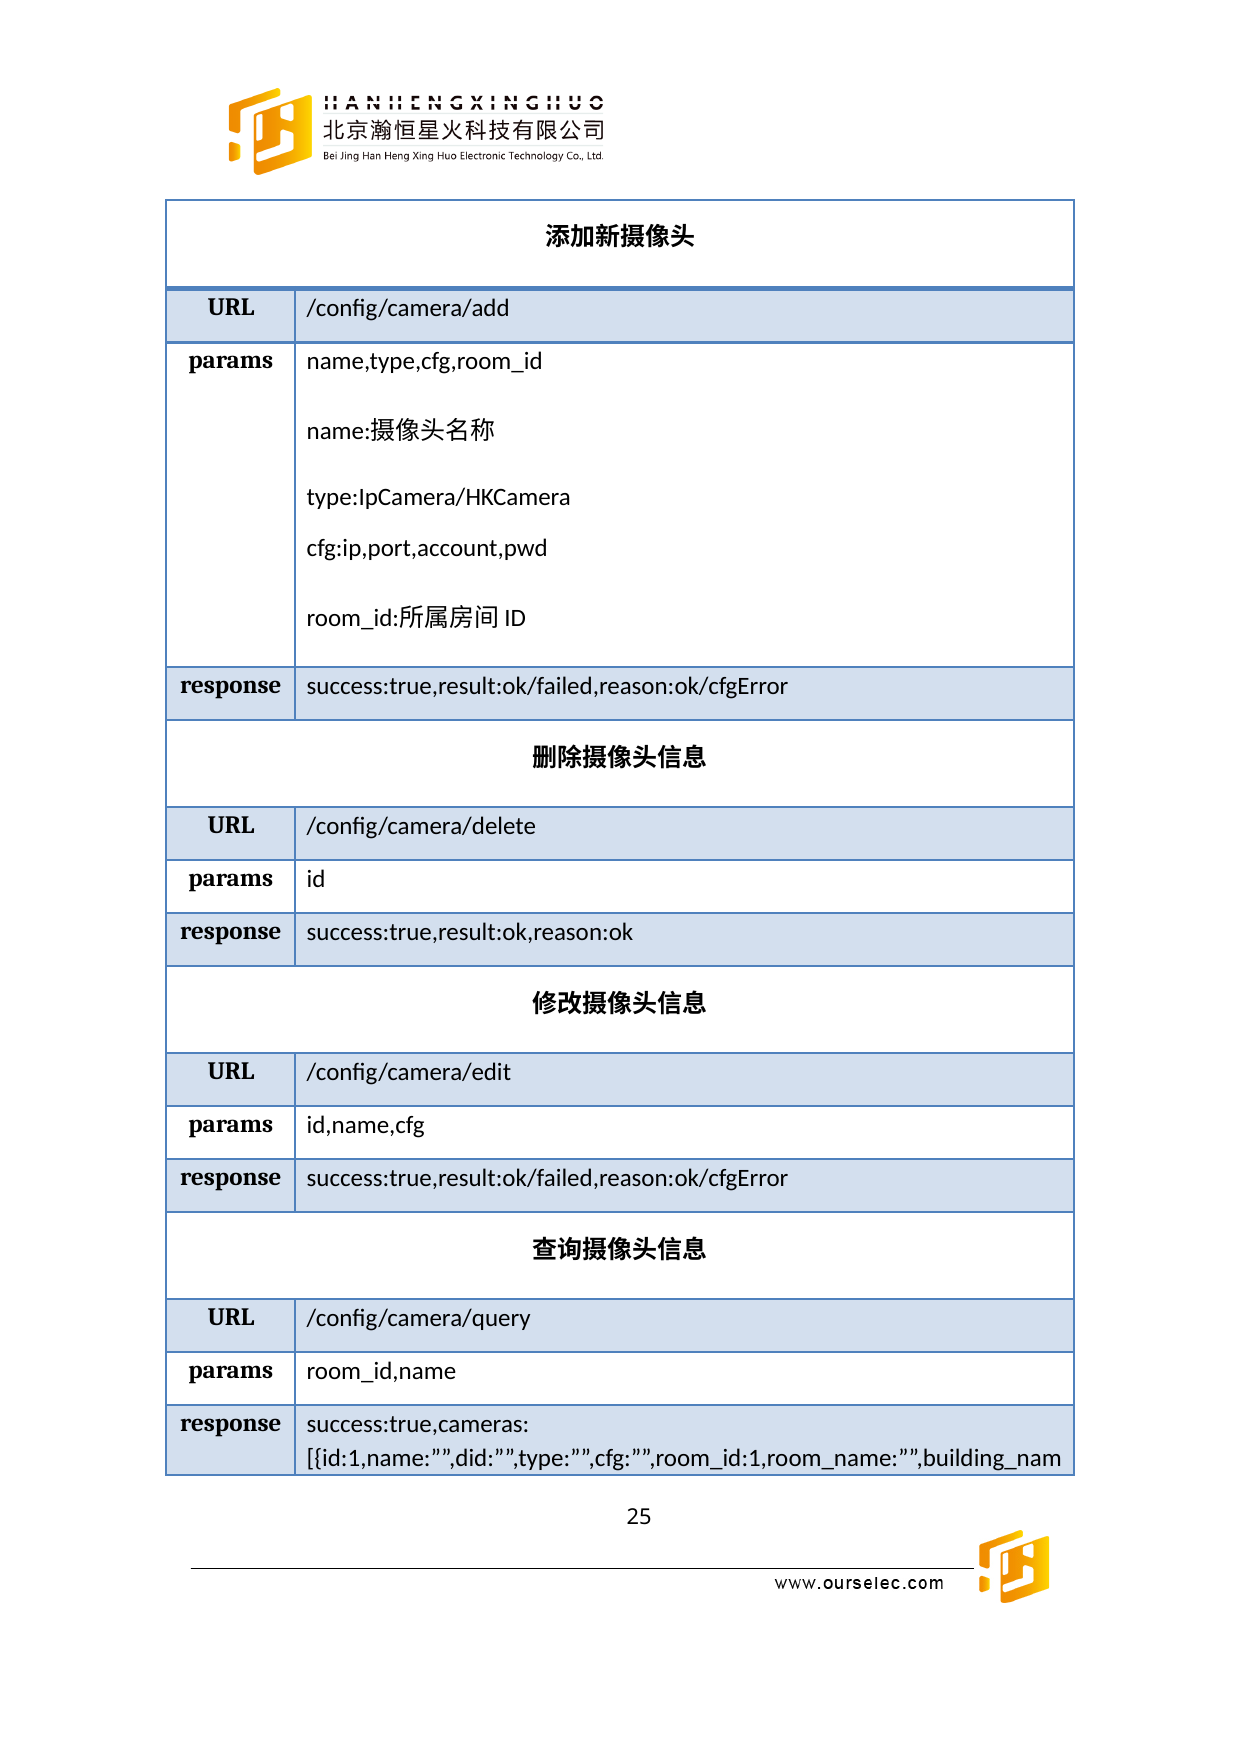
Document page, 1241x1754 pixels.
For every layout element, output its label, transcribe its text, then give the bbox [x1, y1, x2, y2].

table_cell URL [167, 1054, 294, 1105]
table_cell params [167, 344, 294, 666]
table_cell /config/camera/add [296, 291, 1073, 341]
table_cell success:true,result:ok/failed,reason:ok/cfgError [296, 668, 1073, 719]
table_cell id [296, 861, 1073, 912]
table_cell response [167, 668, 294, 719]
table_cell URL [167, 1300, 294, 1351]
table_cell response [167, 1406, 294, 1474]
table_cell params [167, 1353, 294, 1404]
table_cell 修改摄像头信息 [167, 967, 1073, 1052]
table_cell response [167, 1160, 294, 1211]
table_cell /config/camera/edit [296, 1054, 1073, 1105]
table_cell params [167, 861, 294, 912]
table_cell room_id,name [296, 1353, 1073, 1404]
table_cell 删除摄像头信息 [167, 721, 1073, 806]
table_cell response [167, 914, 294, 965]
table_cell params [167, 1107, 294, 1158]
table_cell success:true,cameras:[{id:1,name:””,did:””,type:””,cfg:””,room_id:1,room_name:””,building_name:””},{},…] [296, 1406, 1073, 1474]
picture [227, 88, 604, 175]
table_cell name,type,cfg,room_id name:摄像头名称 type:IpCamera/HKCamera cfg:ip,port,account,pwd room_id:所属房间ID [296, 344, 1073, 666]
table_cell 查询摄像头信息 [167, 1213, 1073, 1298]
table_cell success:true,result:ok,reason:ok [296, 914, 1073, 965]
table_cell URL [167, 808, 294, 859]
table_cell /config/camera/delete [296, 808, 1073, 859]
table_cell URL [167, 291, 294, 341]
table_header 添加新摄像头 [167, 201, 1073, 286]
table_cell success:true,result:ok/failed,reason:ok/cfgError [296, 1160, 1073, 1211]
table_cell /config/camera/query [296, 1300, 1073, 1351]
table_cell id,name,cfg [296, 1107, 1073, 1158]
picture [190, 1530, 1050, 1603]
